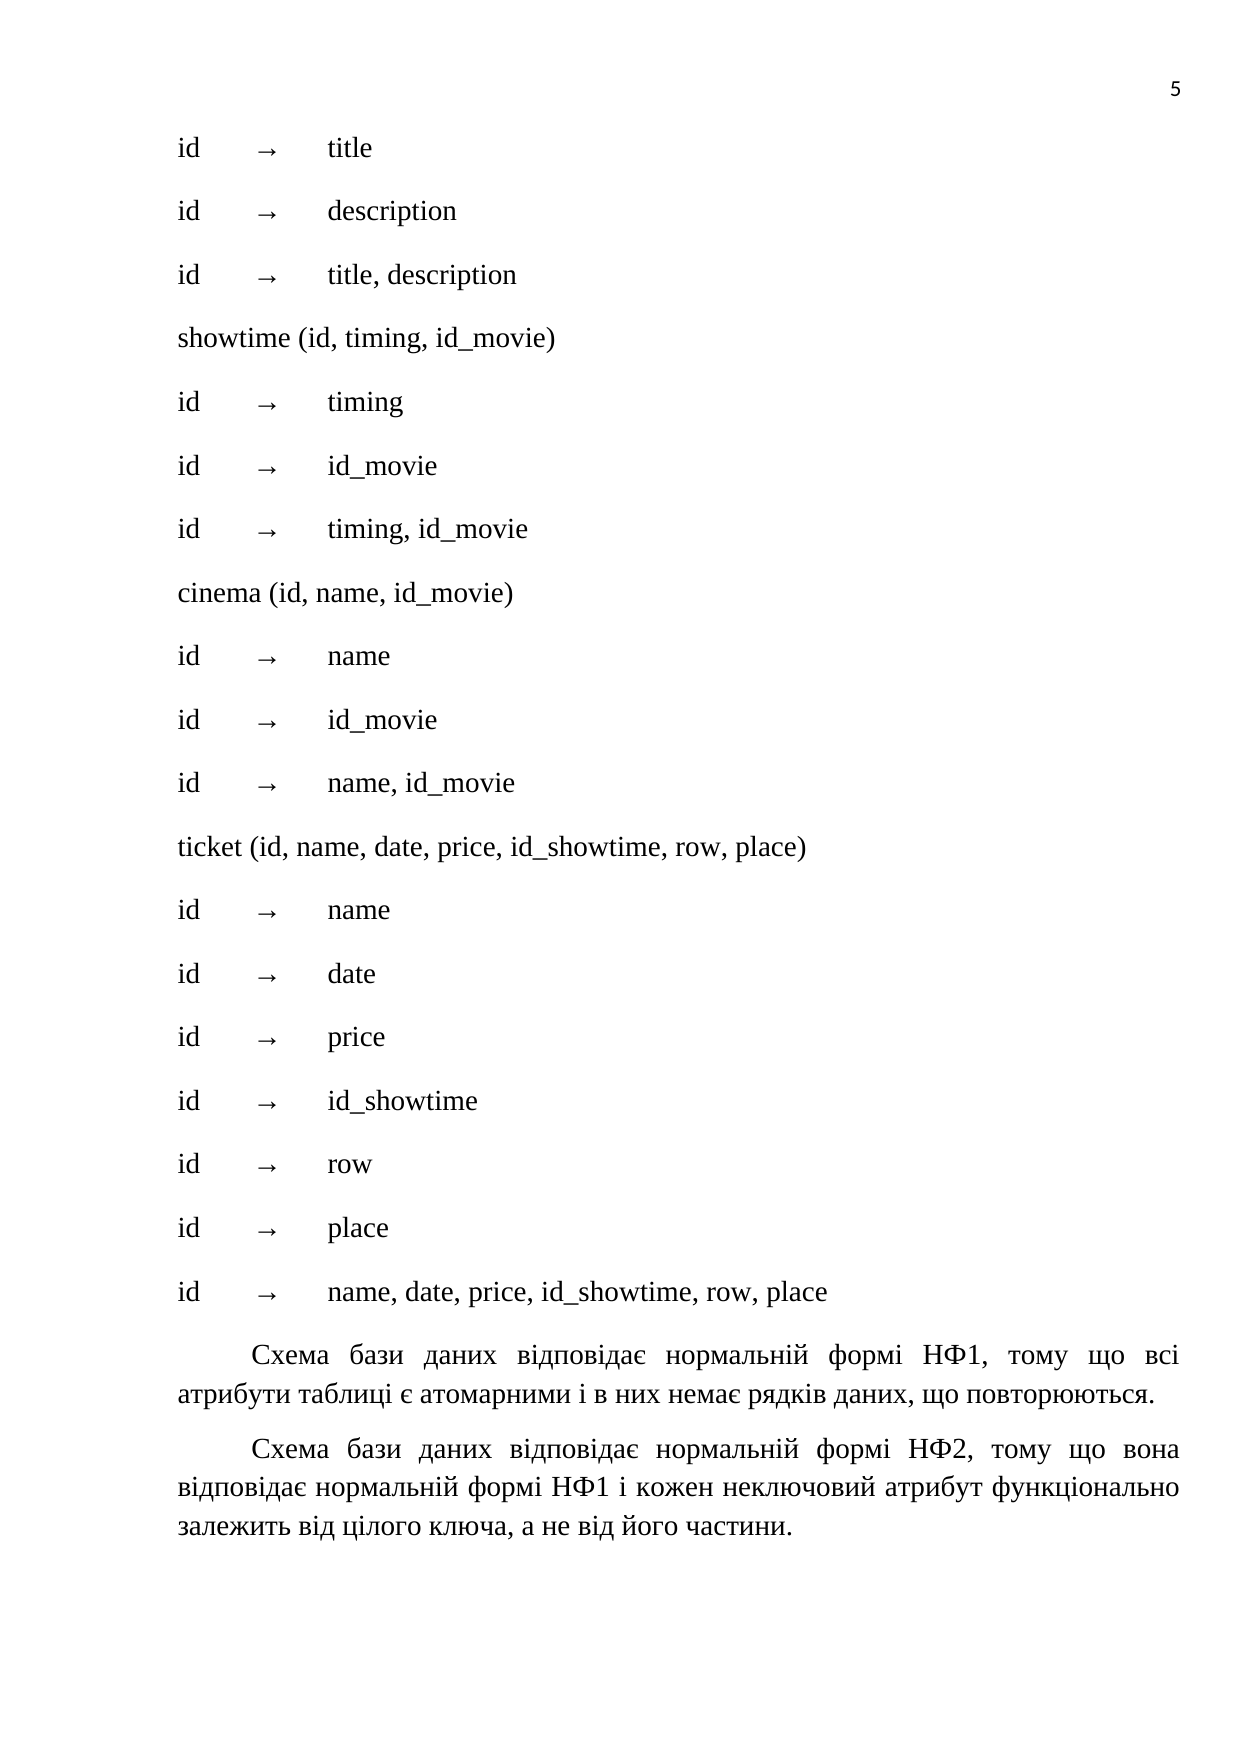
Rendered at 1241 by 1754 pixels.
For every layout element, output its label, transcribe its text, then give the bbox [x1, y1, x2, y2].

text showtime (id, timing, id_movie) [177, 321, 1211, 354]
text id → timing, id_movie [177, 511, 1211, 545]
text id → date [177, 956, 1211, 989]
text id → name [177, 892, 1211, 926]
text cinema (id, name, id_movie) [177, 575, 1211, 608]
text Схема бази даних відповідає нормальній формі НФ2, тому що вона відповідає нормальній формі НФ1 і кожен неключовий атрибут функціонально залежить від цілого ключа, а не від його частини. [177, 1431, 1181, 1542]
text id → name, date, price, id_showtime, row, place [177, 1274, 1211, 1307]
text Схема бази даних відповідає нормальній формі НФ1, тому що всі атрибути таблиці є атомарними і в них немає рядків даних, що повторюються. [177, 1337, 1181, 1409]
text id → place [177, 1210, 1211, 1244]
text id → id_movie [177, 702, 1211, 735]
text ticket (id, name, date, price, id_showtime, row, place) [177, 829, 1211, 862]
text id → id_movie [177, 448, 1211, 481]
text id → title [177, 130, 1211, 163]
text id → price [177, 1019, 1211, 1053]
text id → timing [177, 384, 1211, 418]
text id → name, id_movie [177, 765, 1211, 799]
text id → id_showtime [177, 1083, 1211, 1117]
text id → row [177, 1147, 1211, 1180]
text id → description [177, 193, 1211, 227]
text id → title, description [177, 257, 1211, 291]
text id → name [177, 638, 1211, 672]
